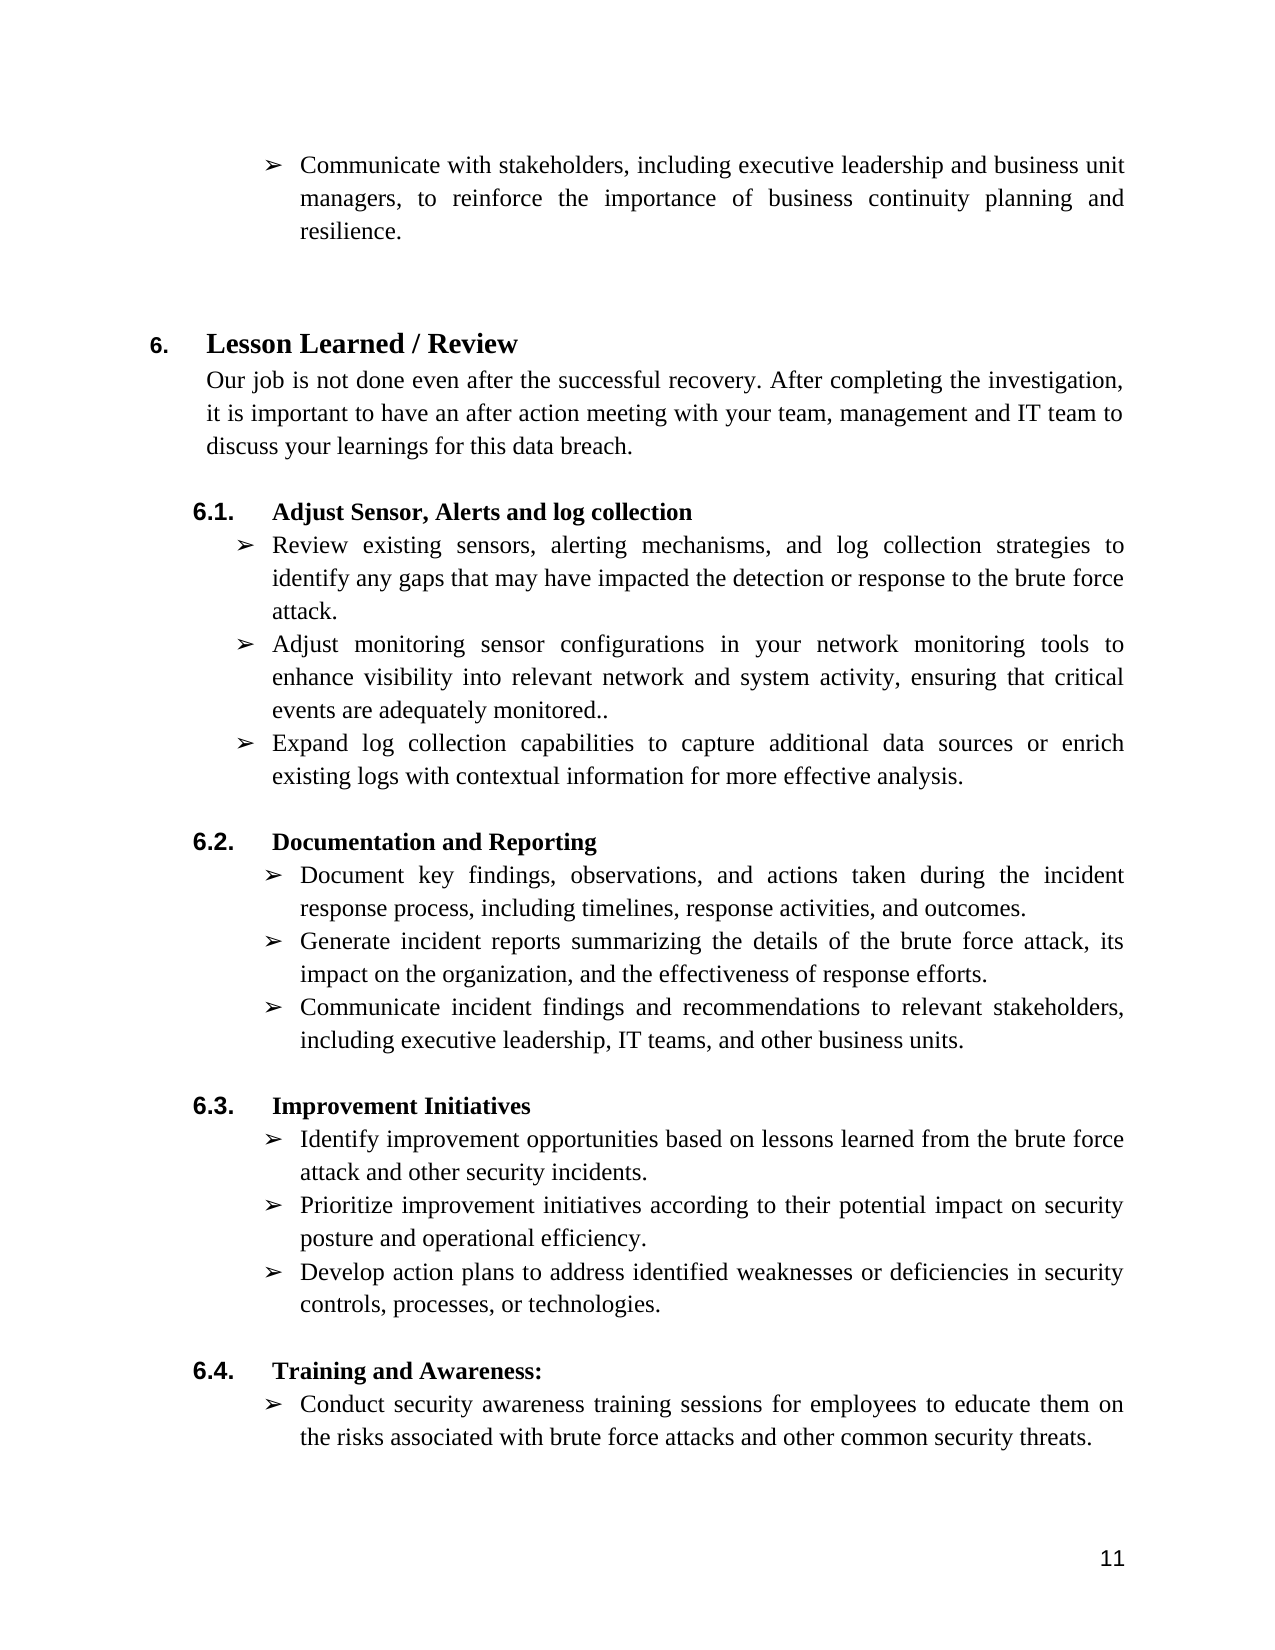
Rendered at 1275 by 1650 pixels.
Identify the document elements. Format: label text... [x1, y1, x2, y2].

list Conduct security awareness training sessions for employees to educate them on the risks associated with brute force attacks and other common security threats. [262, 1389, 1125, 1451]
list Review existing sensors, alerting mechanisms, and log collection strategies to identify any gaps that may have impacted the detection or response to the brute force attack. [234, 530, 1125, 625]
list Communicate incident findings and recommendations to relevant stakeholders, including executive leadership, IT teams, and other business units. [262, 992, 1125, 1054]
list Prioritize improvement initiatives according to their potential impact on security posture and operational efficiency. [262, 1191, 1125, 1252]
list Communicate with stakeholders, including executive leadership and business unit managers, to reinforce the importance of business continuity planning and resilience. [262, 150, 1125, 245]
list Documentation and Reporting [234, 827, 1125, 856]
list Expand log collection capabilities to capture additional data sources or enrich existing logs with contextual information for more effective analysis. [234, 728, 1125, 790]
list Develop action plans to address identified weaknesses or deficiencies in security controls, processes, or technologies. [262, 1257, 1125, 1318]
list Lesson Learned / Review [169, 326, 1125, 360]
list Improvement Initiatives [234, 1091, 1125, 1120]
list Generate incident reports summarizing the details of the brute force attack, its impact on the organization, and the effectiveness of response efforts. [262, 926, 1125, 988]
list Document key findings, observations, and actions taken during the incident response process, including timelines, response activities, and outcomes. [262, 860, 1125, 922]
text Our job is not done even after the successful recovery. After completing the investigation, it is important to have an after action meeting with your team, management and IT team to discuss your learnings for this data breach. [206, 365, 1125, 459]
list Adjust monitoring sensor configurations in your network monitoring tools to enhance visibility into relevant network and system activity, ensuring that critical events are adequately monitored.. [234, 629, 1125, 724]
list Identify improvement opportunities based on lessons learned from the brute force attack and other security incidents. [262, 1124, 1125, 1186]
list Training and Awareness: [234, 1356, 1125, 1384]
list Adjust Sensor, Alerts and log collection [234, 497, 1125, 526]
